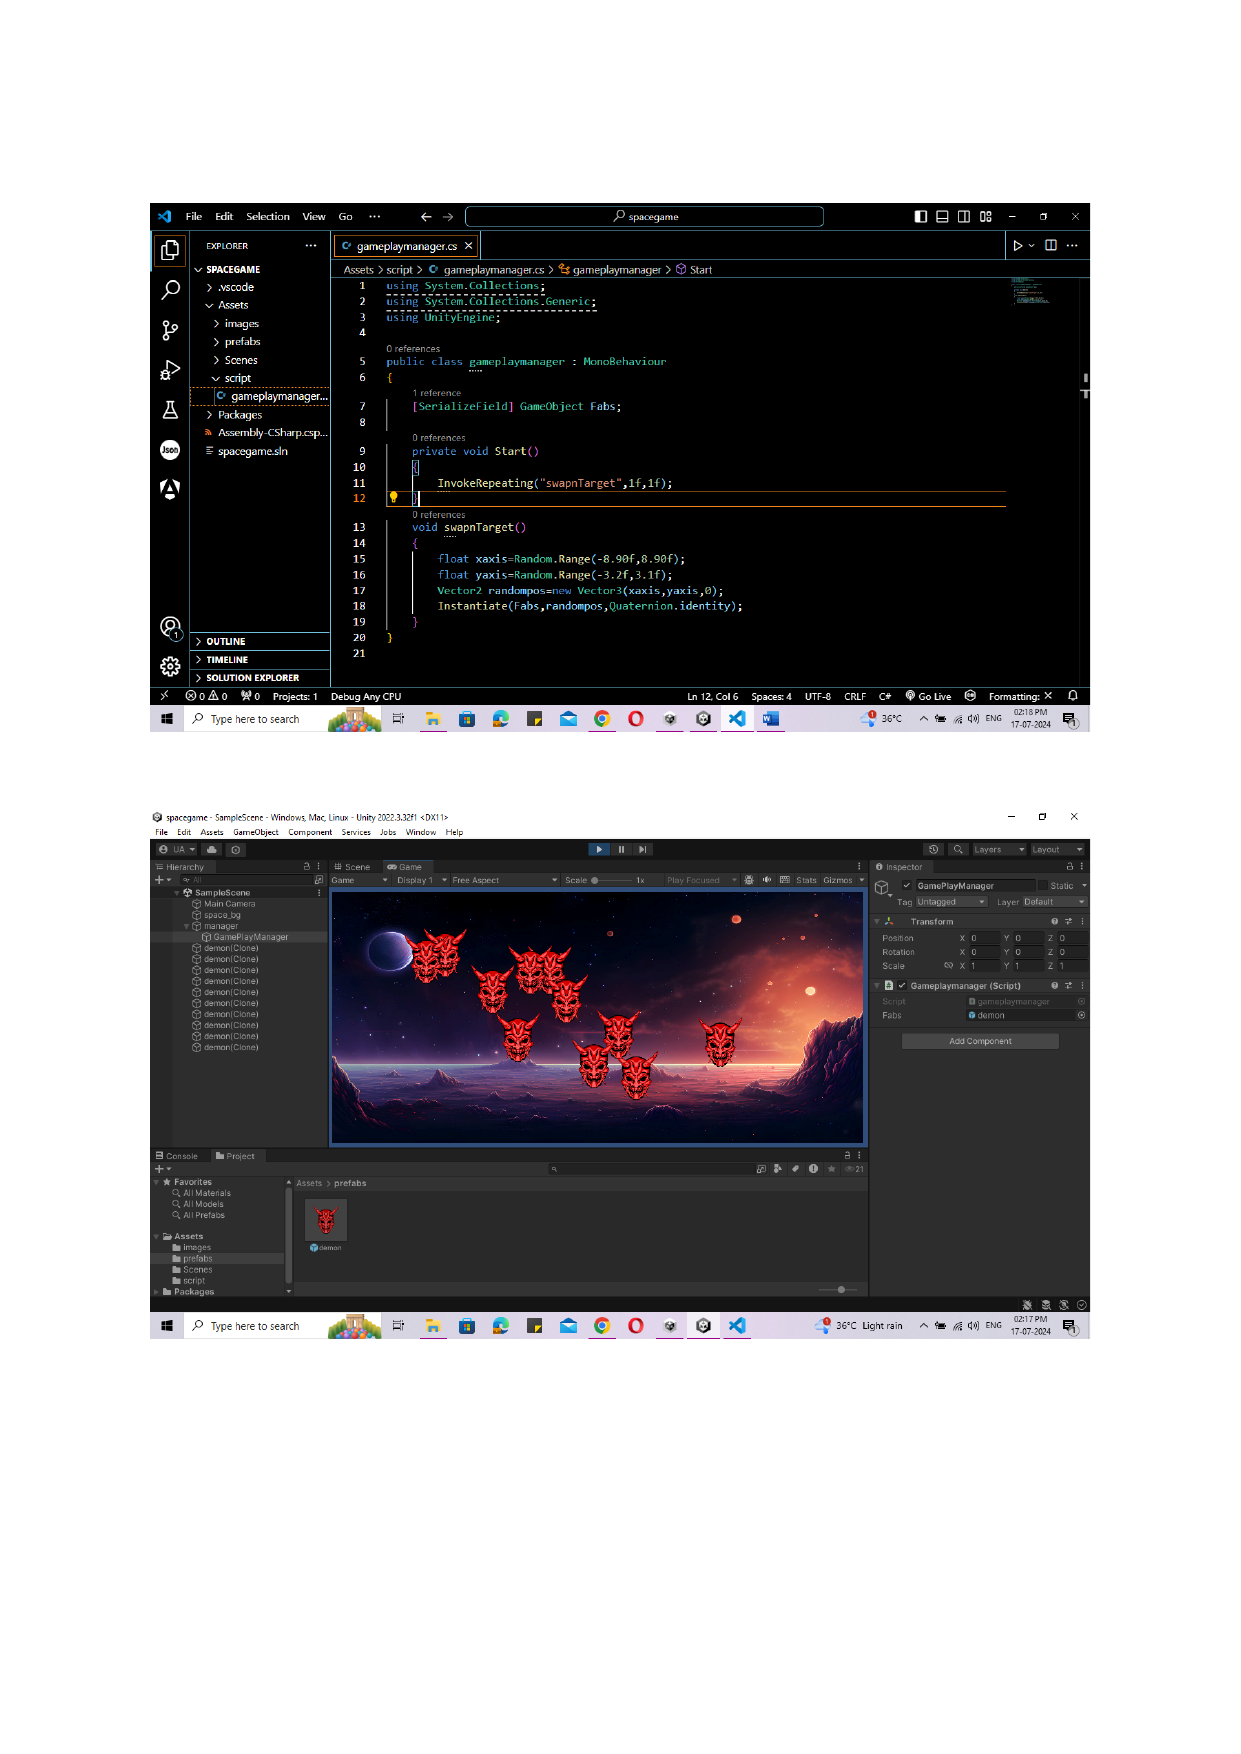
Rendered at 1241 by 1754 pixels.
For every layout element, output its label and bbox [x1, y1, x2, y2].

picture [150, 203, 1091, 732]
picture [150, 809, 1091, 1339]
